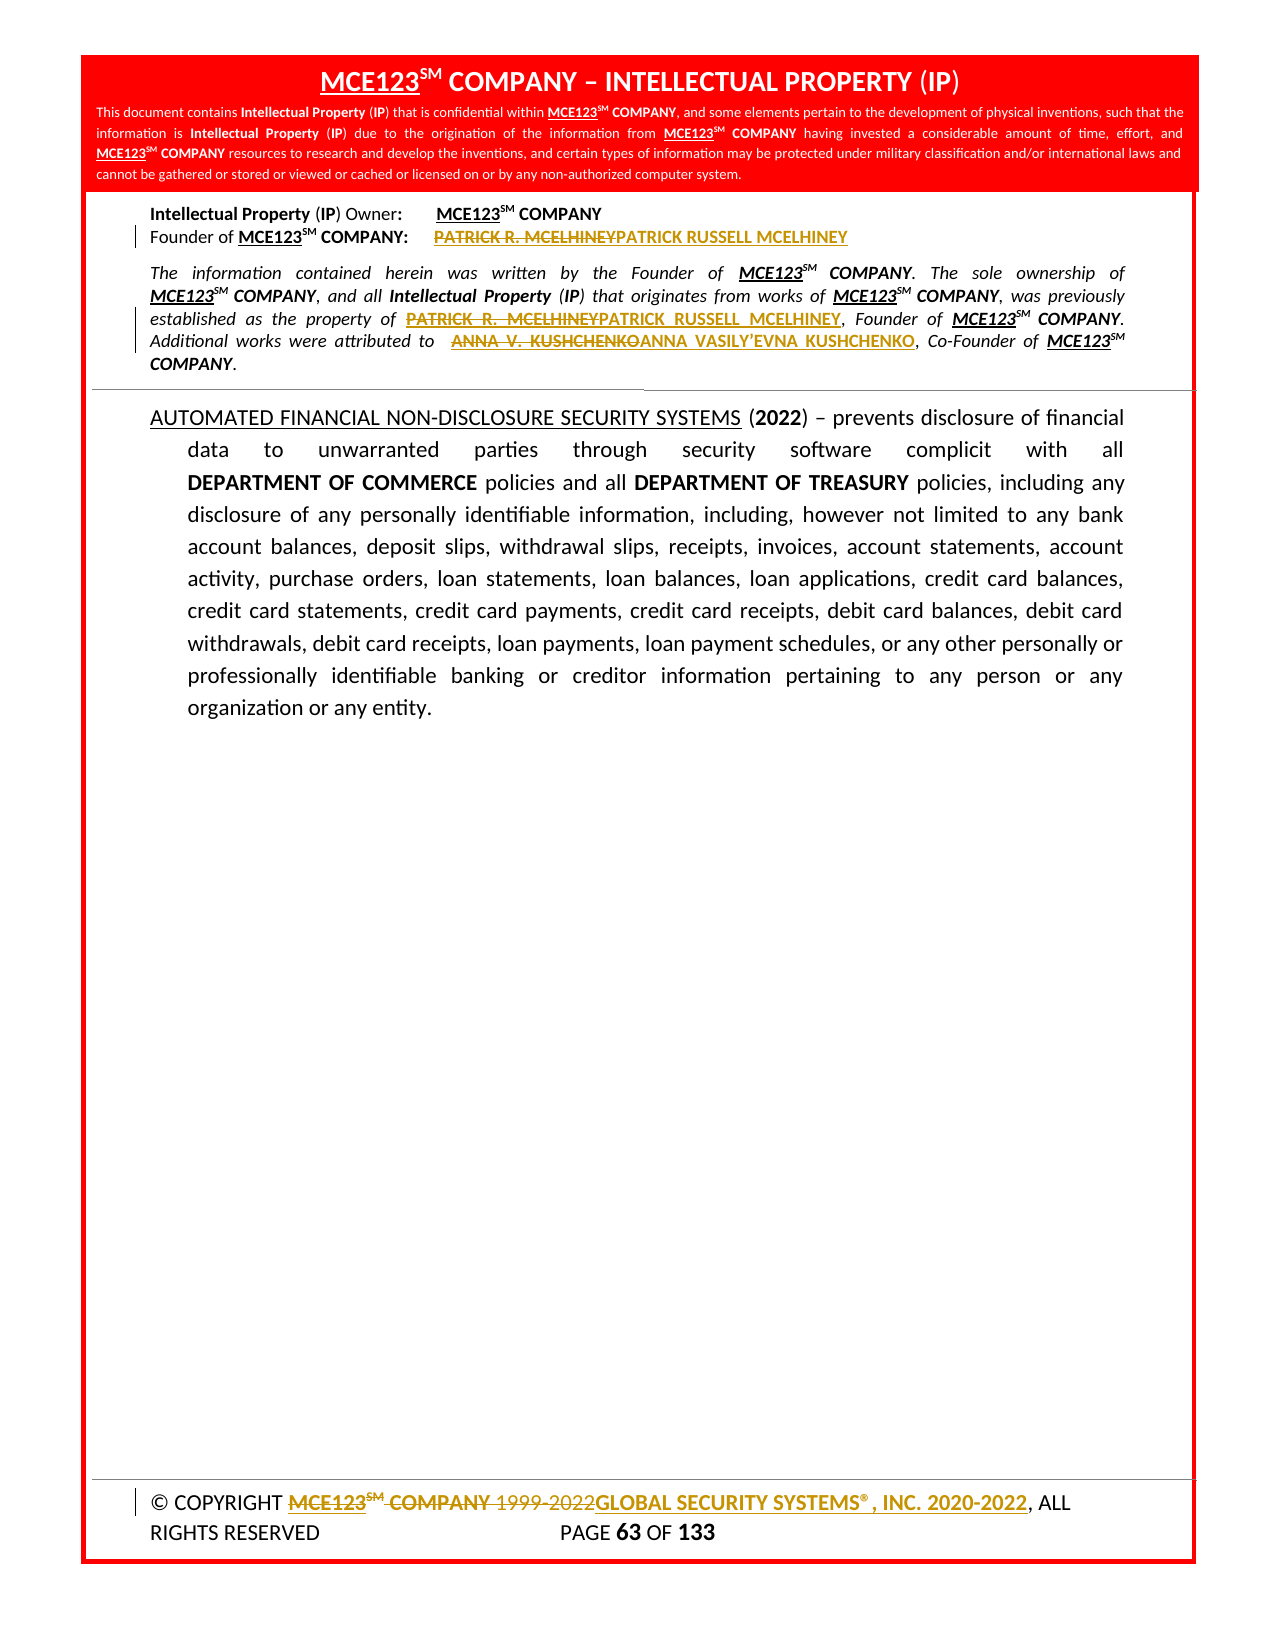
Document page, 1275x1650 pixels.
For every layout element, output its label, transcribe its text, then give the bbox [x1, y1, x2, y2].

text AUTOMATED FINANCIAL NON-DISCLOSURE SECURITY SYSTEMS (2022) – prevents disclosure of financial data to unwarranted parties through security software complicit with all DEPARTMENT OF COMMERCE policies and all DEPARTMENT OF TREASURY policies, including any disclosure of any personally identifiable information, including, however not limited to any bank account balances, deposit slips, withdrawal slips, receipts, invoices, account statements, account activity, purchase orders, loan statements, loan balances, loan applications, credit card balances, credit card statements, credit card payments, credit card receipts, debit card balances, debit card withdrawals, debit card receipts, loan payments, loan payment schedules, or any other personally or professionally identifiable banking or creditor information pertaining to any person or any organization or any entity. [150, 403, 1125, 721]
